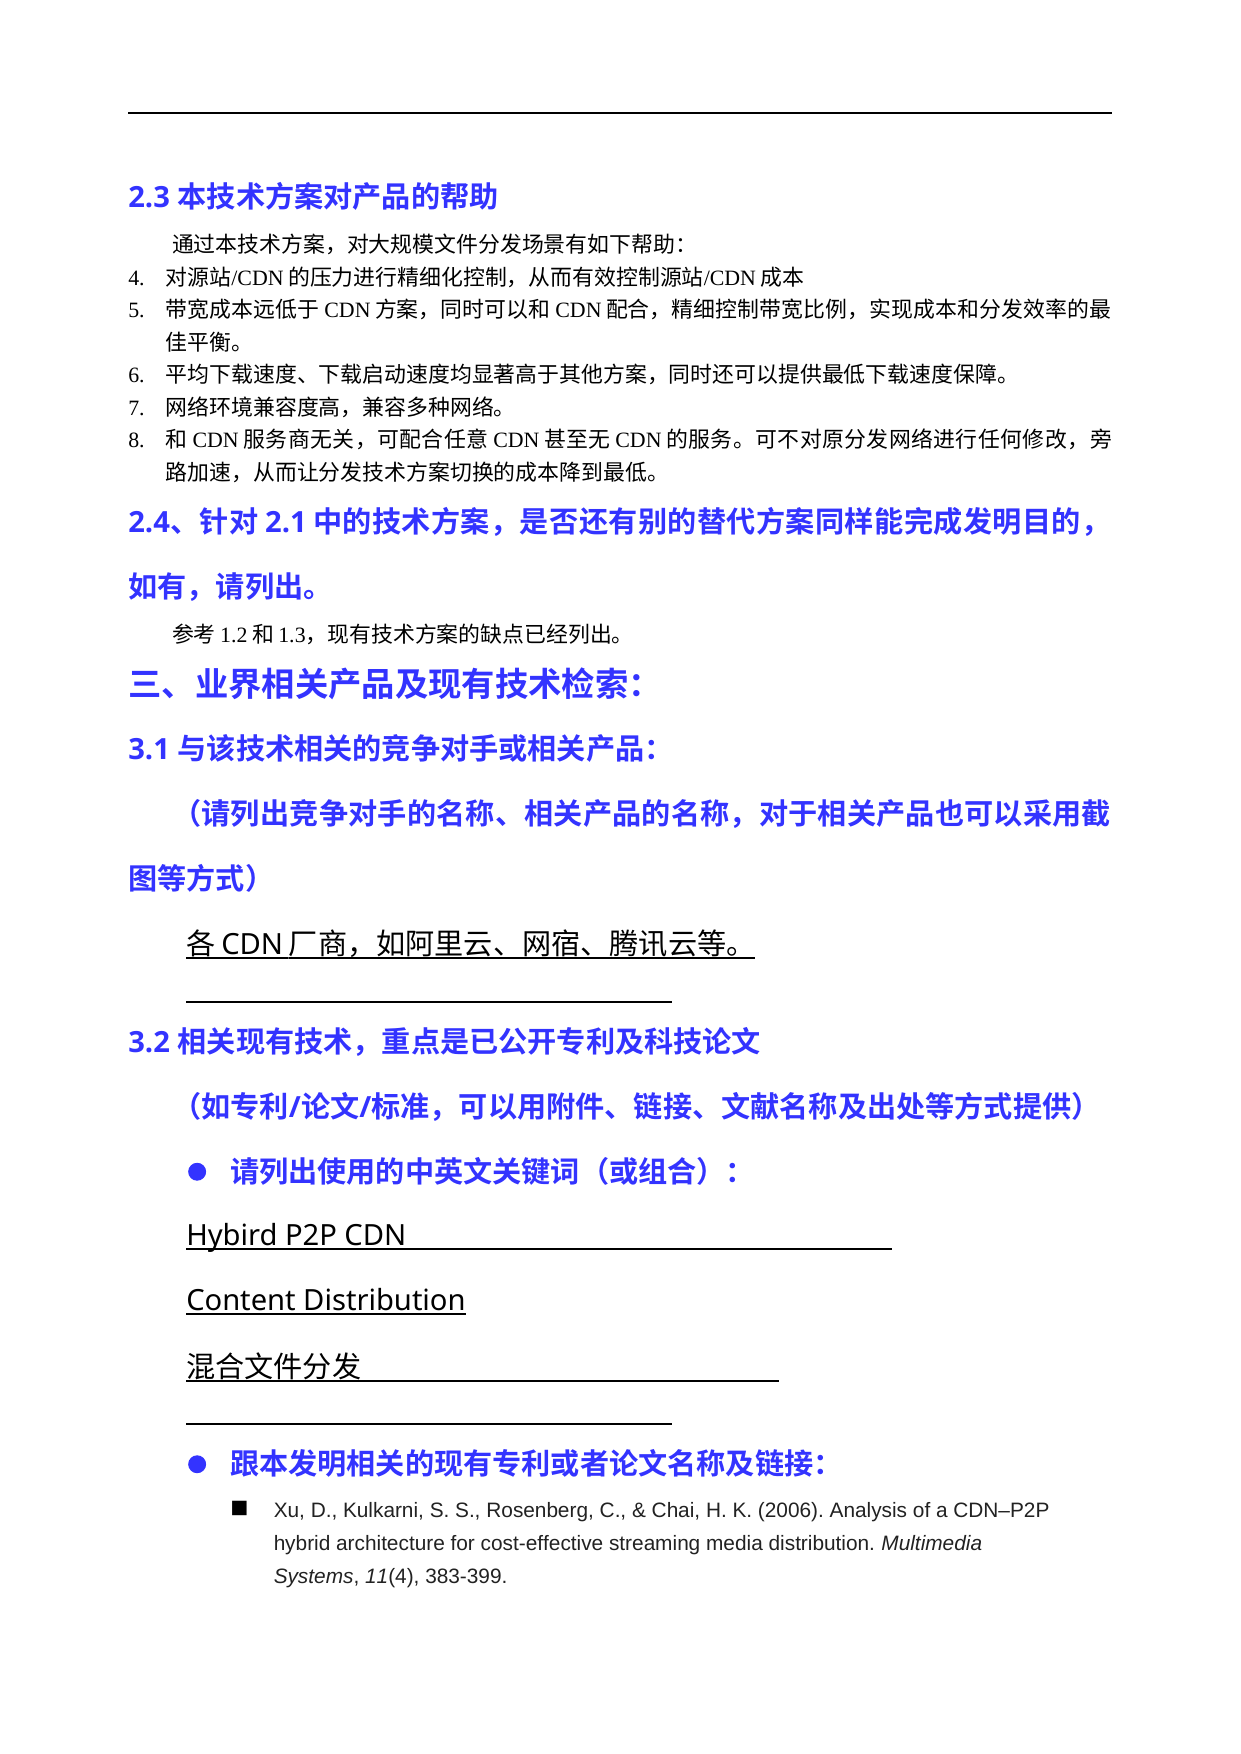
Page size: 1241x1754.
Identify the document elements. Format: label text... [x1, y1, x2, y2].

text 3.1 与该技术相关的竞争对手或相关产品： [128, 714, 1112, 779]
text 三、业界相关产品及现有技术检索： [128, 649, 1112, 714]
list 平均下载速度、下载启动速度均显著高于其他方案，同时还可以提供最低下载速度保障。 [128, 357, 1112, 389]
text 混合文件分发 [128, 1332, 1112, 1397]
list 带宽成本远低于CDN方案，同时可以和CDN配合，精细控制带宽比例，实现成本和分发效率的最佳平衡。 [128, 292, 1112, 357]
text （请列出竞争对手的名称、相关产品的名称，对于相关产品也可以采用截图等方式） [128, 779, 1112, 909]
list 和CDN服务商无关，可配合任意CDN甚至无CDN的服务。可不对原分发网络进行任何修改，旁路加速，从而让分发技术方案切换的成本降到最低。 [128, 422, 1112, 487]
text Content Distribution [128, 1267, 1112, 1332]
text （如专利/论文/标准，可以用附件、链接、文献名称及出处等方式提供） [128, 1072, 1112, 1137]
list Xu, D., Kulkarni, S. S., Rosenberg, C., & Chai, H. K. (2006). Analysis of a CDN–P2P hybrid architecture for cost-effective streaming media distribution. Multimedia Systems, 11(4), 383-399. [230, 1494, 1112, 1592]
text 参考1.2和1.3，现有技术方案的缺点已经列出。 [128, 617, 1112, 649]
text 各CDN厂商，如阿里云、网宿、腾讯云等。 [128, 909, 1112, 974]
text 3.2 相关现有技术，重点是已公开专利及科技论文 [128, 1007, 1112, 1072]
text 2.3 本技术方案对产品的帮助 [128, 162, 1112, 227]
list 跟本发明相关的现有专利或者论文名称及链接： [186, 1429, 1112, 1494]
list 请列出使用的中英文关键词（或组合）： [186, 1137, 1112, 1202]
text 通过本技术方案，对大规模文件分发场景有如下帮助： [128, 227, 1112, 259]
text Hybird P2P CDN [128, 1202, 1112, 1267]
list 网络环境兼容度高，兼容多种网络。 [128, 389, 1112, 422]
list 对源站/CDN的压力进行精细化控制，从而有效控制源站/CDN成本 [128, 259, 1112, 292]
text 2.4、针对2.1中的技术方案，是否还有别的替代方案同样能完成发明目的，如有，请列出。 [128, 487, 1112, 617]
